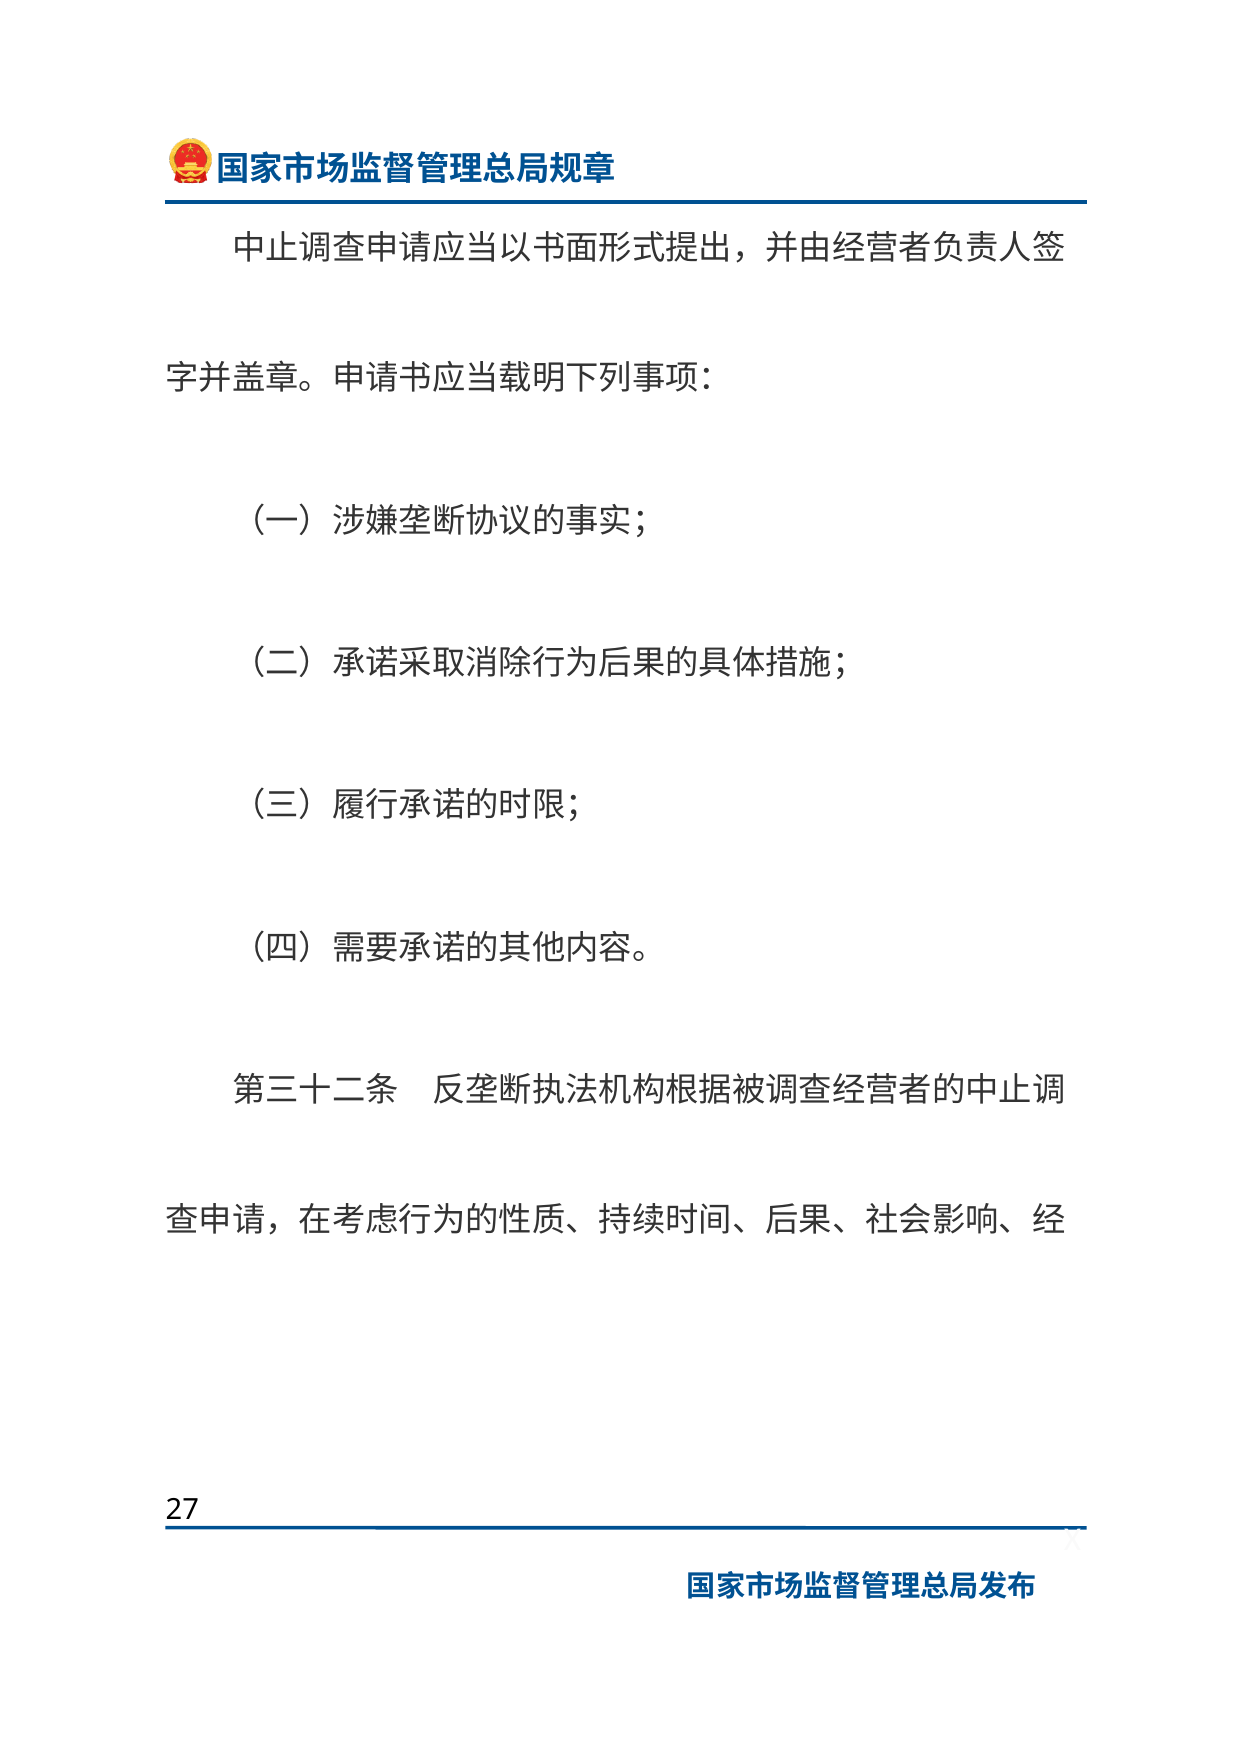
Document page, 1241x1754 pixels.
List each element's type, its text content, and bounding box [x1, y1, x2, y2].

text （三）履行承诺的时限； [165, 770, 1087, 835]
text （一）涉嫌垄断协议的事实； [165, 485, 1087, 550]
text （四）需要承诺的其他内容。 [165, 912, 1087, 977]
picture [165, 136, 216, 187]
text 中止调查申请应当以书面形式提出，并由经营者负责人签字并盖章。申请书应当载明下列事项： [165, 213, 1087, 408]
text （二）承诺采取消除行为后果的具体措施； [165, 627, 1087, 692]
text 第三十二条 反垄断执法机构根据被调查经营者的中止调查申请，在考虑行为的性质、持续时间、后果、社会影响、经营者承诺的措施及其预期效果等具体情况后，决定是否中止调查。 [165, 1054, 1087, 1249]
